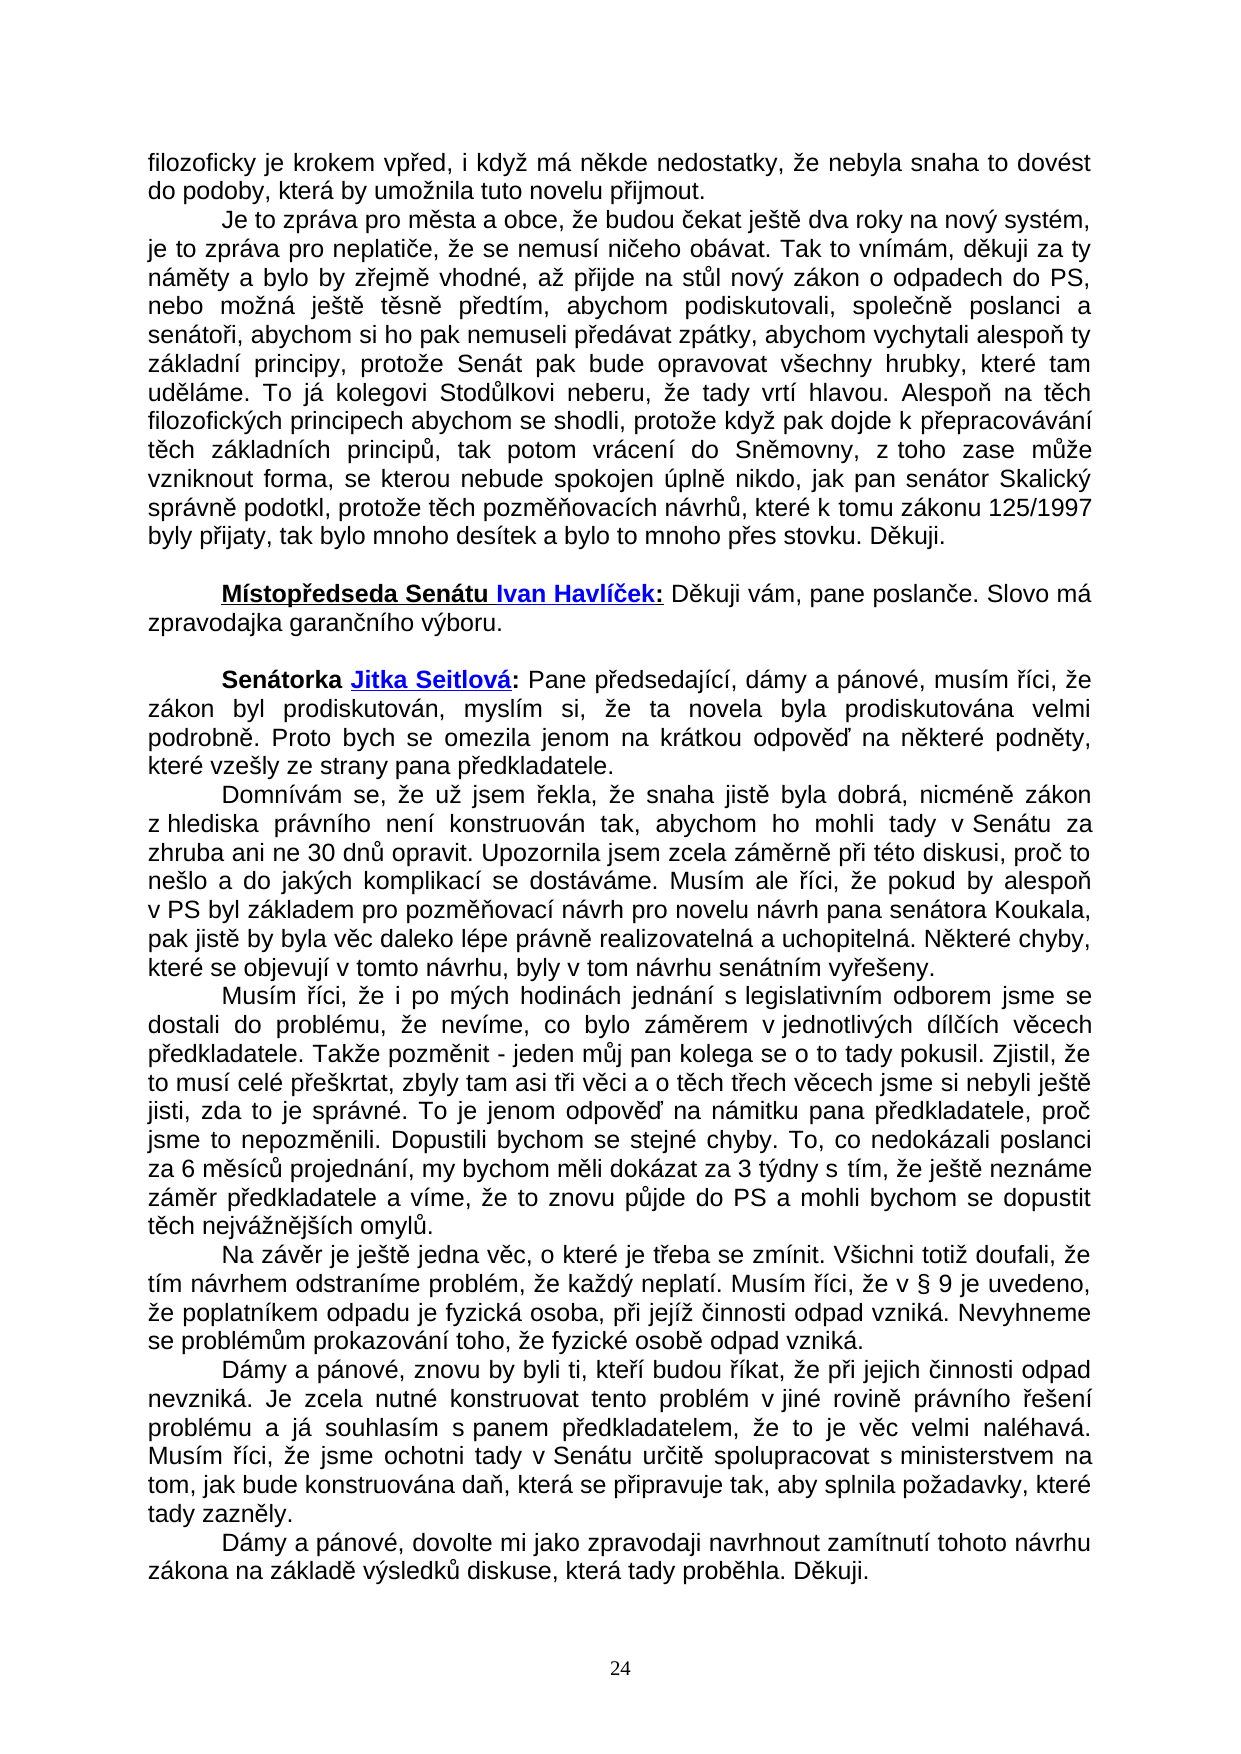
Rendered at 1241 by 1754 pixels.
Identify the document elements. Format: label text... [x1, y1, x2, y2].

text Na závěr je ještě jedna věc, o které je třeba se zmínit. Všichni totiž doufali, že tím návrhem odstraníme problém, že každý neplatí. Musím říci, že v § 9 je uvedeno, že poplatníkem odpadu je fyzická osoba, při jejíž činnosti odpad vzniká. Nevyhneme se problémům prokazování toho, že fyzické osobě odpad vzniká. [148, 1240, 1093, 1355]
text Domnívám se, že už jsem řekla, že snaha jistě byla dobrá, nicméně zákon z hlediska právního není konstruován tak, abychom ho mohli tady v Senátu za zhruba ani ne 30 dnů opravit. Upozornila jsem zcela záměrně při této diskusi, proč to nešlo a do jakých komplikací se dostáváme. Musím ale říci, že pokud by alespoň v PS byl základem pro pozměňovací návrh pro novelu návrh pana senátora Koukala, pak jistě by byla věc daleko lépe právně realizovatelná a uchopitelná. Některé chyby, které se objevují v tomto návrhu, byly v tom návrhu senátním vyřešeny. [148, 780, 1093, 981]
text Dámy a pánové, znovu by byli ti, kteří budou říkat, že při jejich činnosti odpad nevzniká. Je zcela nutné konstruovat tento problém v jiné rovině právního řešení problému a já souhlasím s panem předkladatelem, že to je věc velmi naléhavá. Musím říci, že jsme ochotni tady v Senátu určitě spolupracovat s ministerstvem na tom, jak bude konstruována daň, která se připravuje tak, aby splnila požadavky, které tady zazněly. [148, 1355, 1093, 1528]
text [148, 148, 1093, 205]
text Musím říci, že i po mých hodinách jednání s legislativním odborem jsme se dostali do problému, že nevíme, co bylo záměrem v jednotlivých dílčích věcech předkladatele. Takže pozměnit - jeden můj pan kolega se o to tady pokusil. Zjistil, že to musí celé přeškrtat, zbyly tam asi tři věci a o těch třech věcech jsme si nebyli ještě jisti, zda to je správné. To je jenom odpověď na námitku pana předkladatele, proč jsme to nepozměnili. Dopustili bychom se stejné chyby. To, co nedokázali poslanci za 6 měsíců projednání, my bychom měli dokázat za 3 týdny s tím, že ještě neznáme záměr předkladatele a víme, že to znovu půjde do PS a mohli bychom se dopustit těch nejvážnějších omylů. [148, 981, 1093, 1240]
text Místopředseda Senátu Ivan Havlíček: Děkuji vám, pane poslanče. Slovo má zpravodajka garančního výboru. [148, 579, 1093, 636]
text Je to zpráva pro města a obce, že budou čekat ještě dva roky na nový systém, je to zpráva pro neplatiče, že se nemusí ničeho obávat. Tak to vnímám, děkuji za ty náměty a bylo by zřejmě vhodné, až přijde na stůl nový zákon o odpadech do PS, nebo možná ještě těsně předtím, abychom podiskutovali, společně poslanci a senátoři, abychom si ho pak nemuseli předávat zpátky, abychom vychytali alespoň ty základní principy, protože Senát pak bude opravovat všechny hrubky, které tam uděláme. To já kolegovi Stodůlkovi neberu, že tady vrtí hlavou. Alespoň na těch filozofických principech abychom se shodli, protože když pak dojde k přepracovávání těch základních principů, tak potom vrácení do Sněmovny, z toho zase může vzniknout forma, se kterou nebude spokojen úplně nikdo, jak pan senátor Skalický správně podotkl, protože těch pozměňovacích návrhů, které k tomu zákonu 125/1997 byly přijaty, tak bylo mnoho desítek a bylo to mnoho přes stovku. Děkuji. [148, 205, 1093, 550]
text Senátorka Jitka Seitlová: Pane předsedající, dámy a pánové, musím říci, že zákon byl prodiskutován, myslím si, že ta novela byla prodiskutována velmi podrobně. Proto bych se omezila jenom na krátkou odpověď na některé podněty, které vzešly ze strany pana předkladatele. [148, 665, 1093, 780]
text Dámy a pánové, dovolte mi jako zpravodaji navrhnout zamítnutí tohoto návrhu zákona na základě výsledků diskuse, která tady proběhla. Děkuji. [148, 1528, 1093, 1585]
